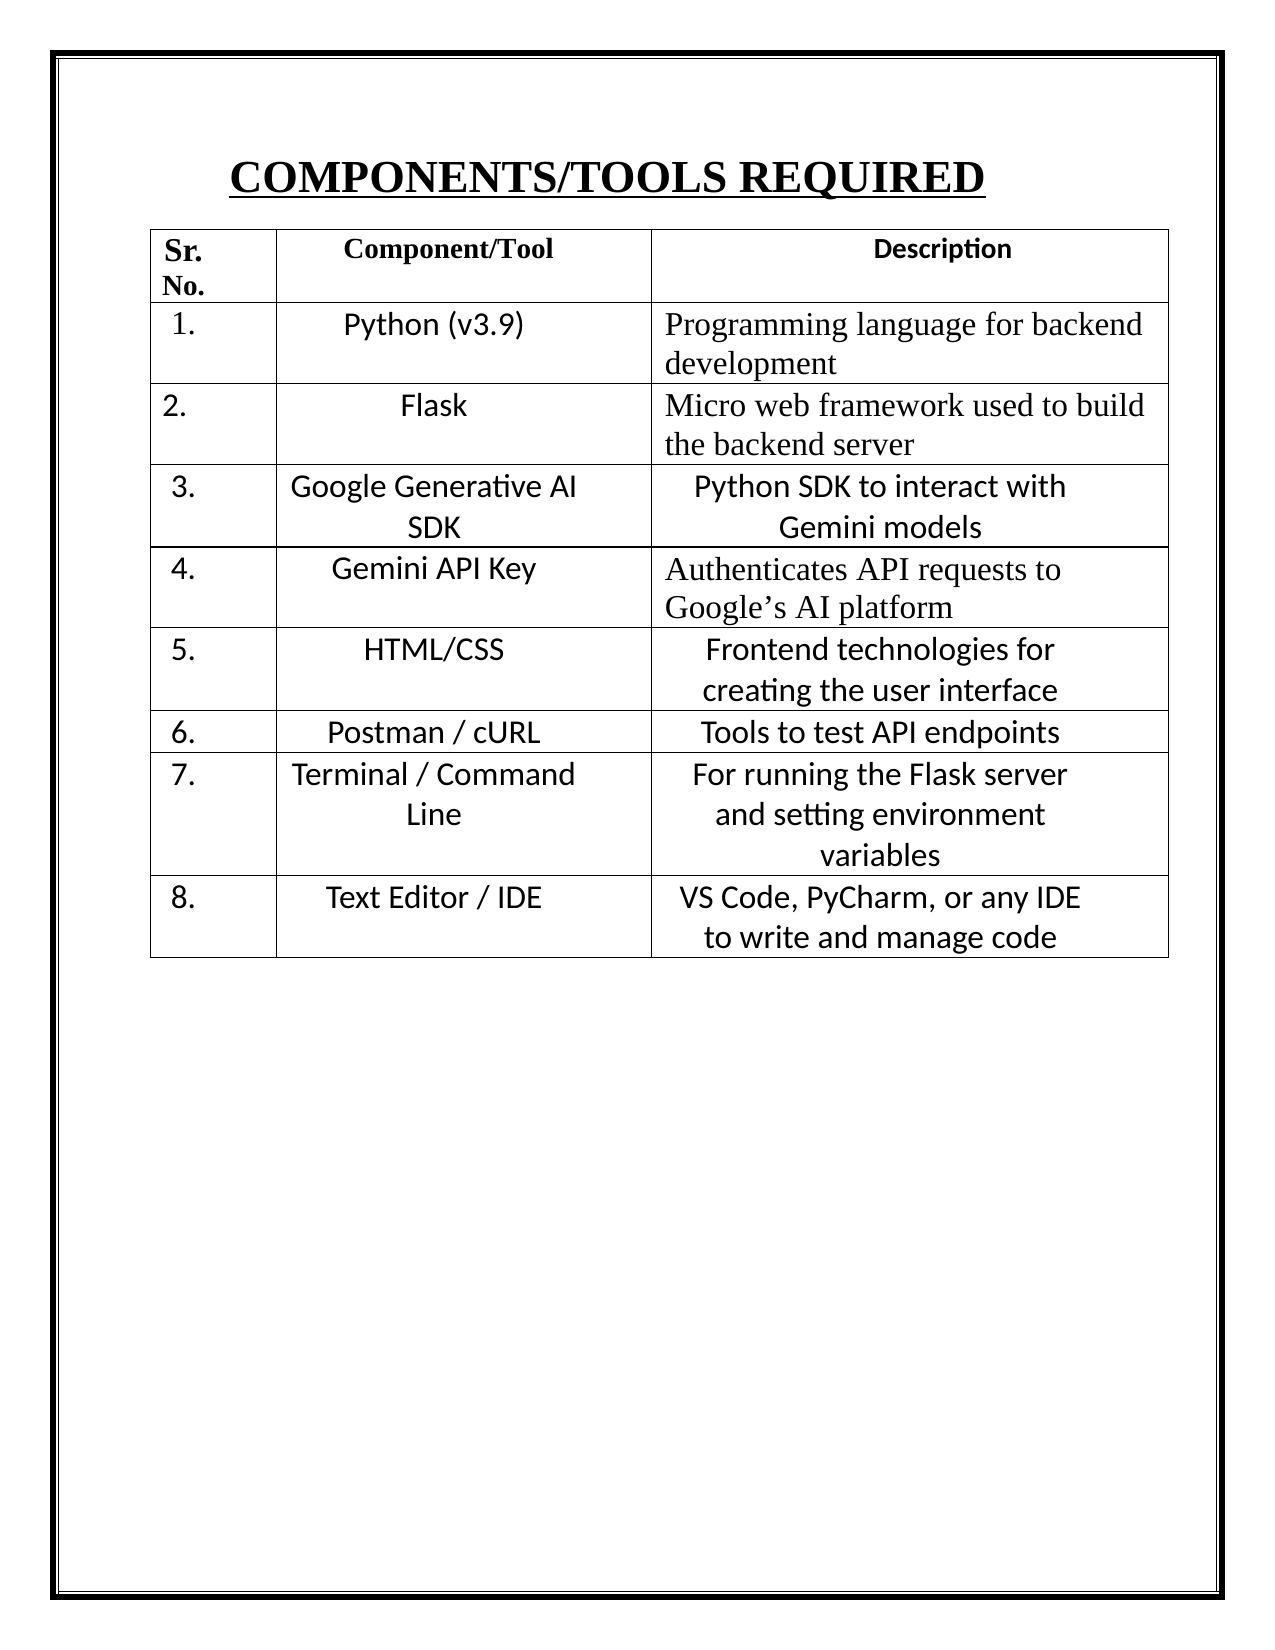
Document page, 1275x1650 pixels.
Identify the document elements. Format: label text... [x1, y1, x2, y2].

table_header Description [652, 230, 1168, 302]
table_cell 1. [151, 303, 276, 383]
table_cell Gemini API Key [277, 548, 651, 627]
table_cell 3. [151, 465, 276, 546]
table_cell [652, 303, 1168, 383]
table_cell Flask [277, 384, 651, 464]
table_cell Python SDK to interact with Gemini models [652, 465, 1168, 546]
table_cell Python (v3.9) [277, 303, 651, 383]
table_cell VS Code, PyCharm, or any IDE to write and manage code [652, 876, 1168, 957]
table_cell Text Editor / IDE [277, 876, 651, 957]
table_cell 4. [151, 548, 276, 627]
table_cell Google Generative AI SDK [277, 465, 651, 546]
table_cell HTML/CSS [277, 628, 651, 710]
table_cell For running the Flask server and setting environment variables [652, 753, 1168, 875]
table_cell 6. [151, 711, 276, 752]
table_cell Postman / cURL [277, 711, 651, 752]
table_cell Frontend technologies for creating the user interface [652, 628, 1168, 710]
table_cell 2. [151, 384, 276, 464]
text COMPONENTS/TOOLS REQUIRED [150, 150, 1065, 203]
table_cell 8. [151, 876, 276, 957]
table_header [277, 230, 651, 302]
table_cell [652, 384, 1168, 464]
table_header Sr. No. [151, 230, 276, 302]
table_cell Tools to test API endpoints [652, 711, 1168, 752]
table_cell [652, 548, 1168, 627]
table_cell 7. [151, 753, 276, 875]
table_cell 5. [151, 628, 276, 710]
table_cell Terminal / Command Line [277, 753, 651, 875]
